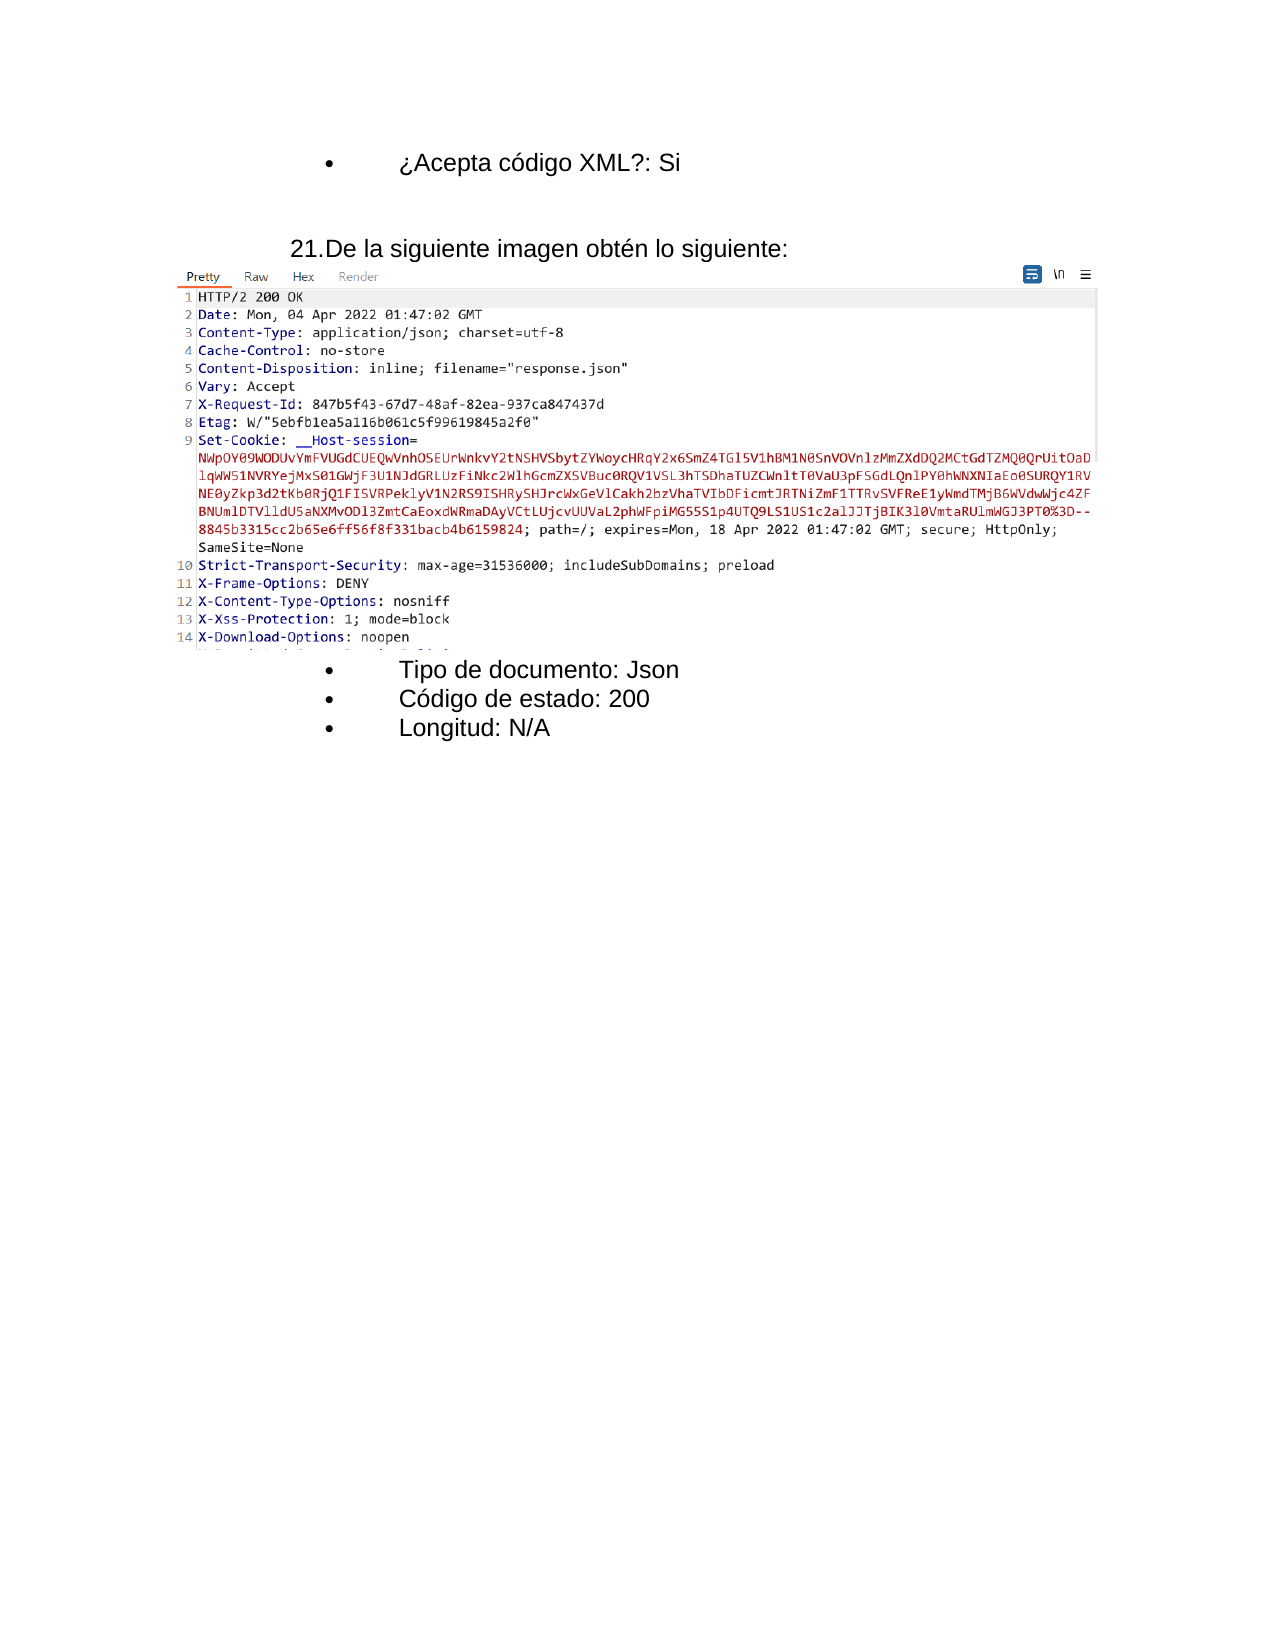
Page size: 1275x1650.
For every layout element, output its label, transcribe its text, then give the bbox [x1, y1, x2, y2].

list De la siguiente imagen obtén lo siguiente: [290, 234, 1098, 262]
list ¿Acepta código XML?: Si [326, 148, 1098, 176]
list Código de estado: 200 [326, 684, 1098, 712]
list Tipo de documento: Json [326, 655, 1098, 684]
list Longitud: N/A [326, 712, 1098, 741]
picture [177, 262, 1098, 650]
